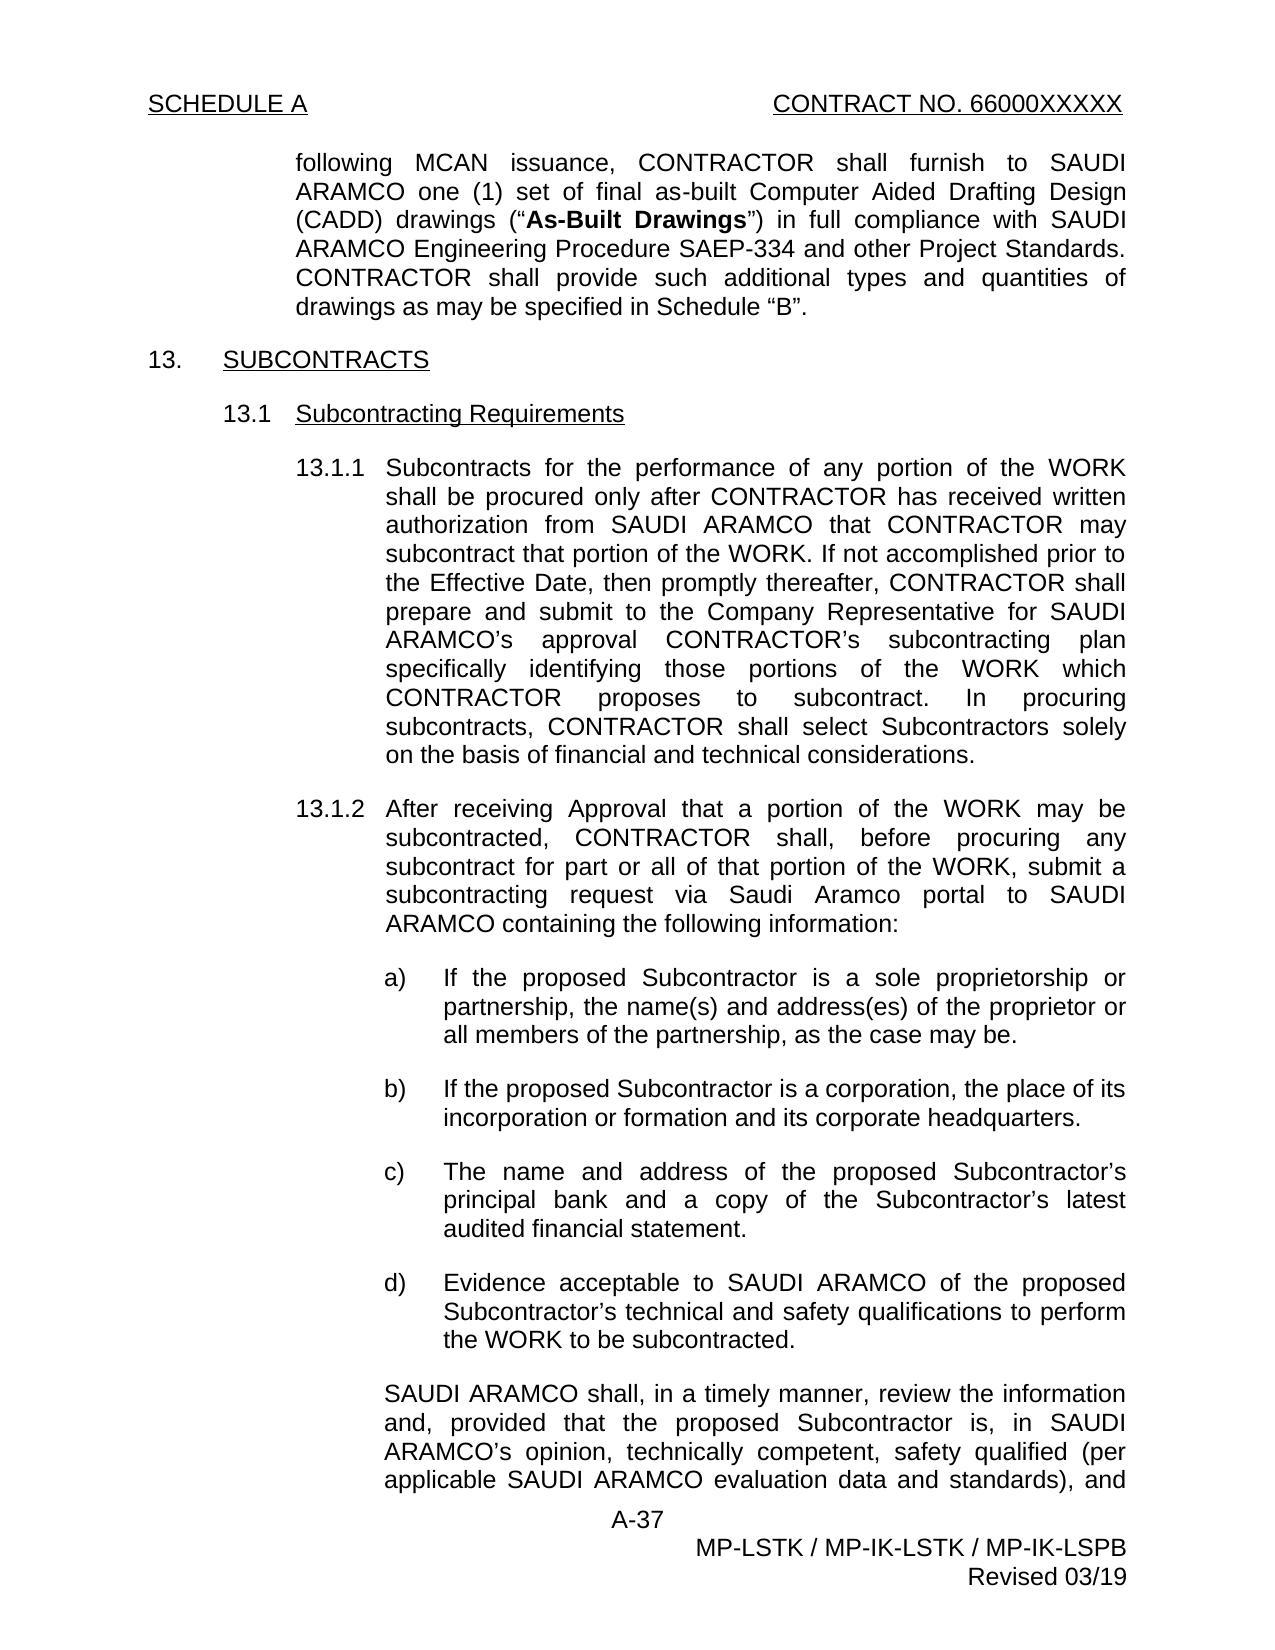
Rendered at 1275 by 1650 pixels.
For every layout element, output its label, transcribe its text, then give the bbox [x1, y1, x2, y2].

text Subcontracting Requirements [223, 399, 1127, 428]
text After receiving Approval that a portion of the WORK may be subcontracted, CONTRACTOR shall, before procuring any subcontract for part or all of that portion of the WORK, submit a subcontracting request via Saudi Aramco portal to SAUDI ARAMCO containing the following information: [295, 794, 1127, 938]
text If the proposed Subcontractor is a sole proprietorship or partnership, the name(s) and address(es) of the proprietor or all members of the partnership, as the case may be. [384, 963, 1127, 1049]
text Evidence acceptable to SAUDI ARAMCO of the proposed Subcontractor’s technical and safety qualifications to perform the WORK to be subcontracted. [384, 1268, 1127, 1354]
text Subcontracts for the performance of any portion of the WORK shall be procured only after CONTRACTOR has received written authorization from SAUDI ARAMCO that CONTRACTOR may subcontract that portion of the WORK. If not accomplished prior to the Effective Date, then promptly thereafter, CONTRACTOR shall prepare and submit to the Company Representative for SAUDI ARAMCO’s approval CONTRACTOR’s subcontracting plan specifically identifying those portions of the WORK which CONTRACTOR proposes to subcontract. In procuring subcontracts, CONTRACTOR shall select Subcontractors solely on the basis of financial and technical considerations. [295, 453, 1127, 769]
text The name and address of the proposed Subcontractor’s principal bank and a copy of the Subcontractor’s latest audited financial statement. [384, 1156, 1127, 1243]
text Subcontracts [148, 345, 1127, 374]
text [295, 148, 1127, 320]
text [384, 1379, 1127, 1494]
text If the proposed Subcontractor is a corporation, the place of its incorporation or formation and its corporate headquarters. [384, 1074, 1127, 1131]
